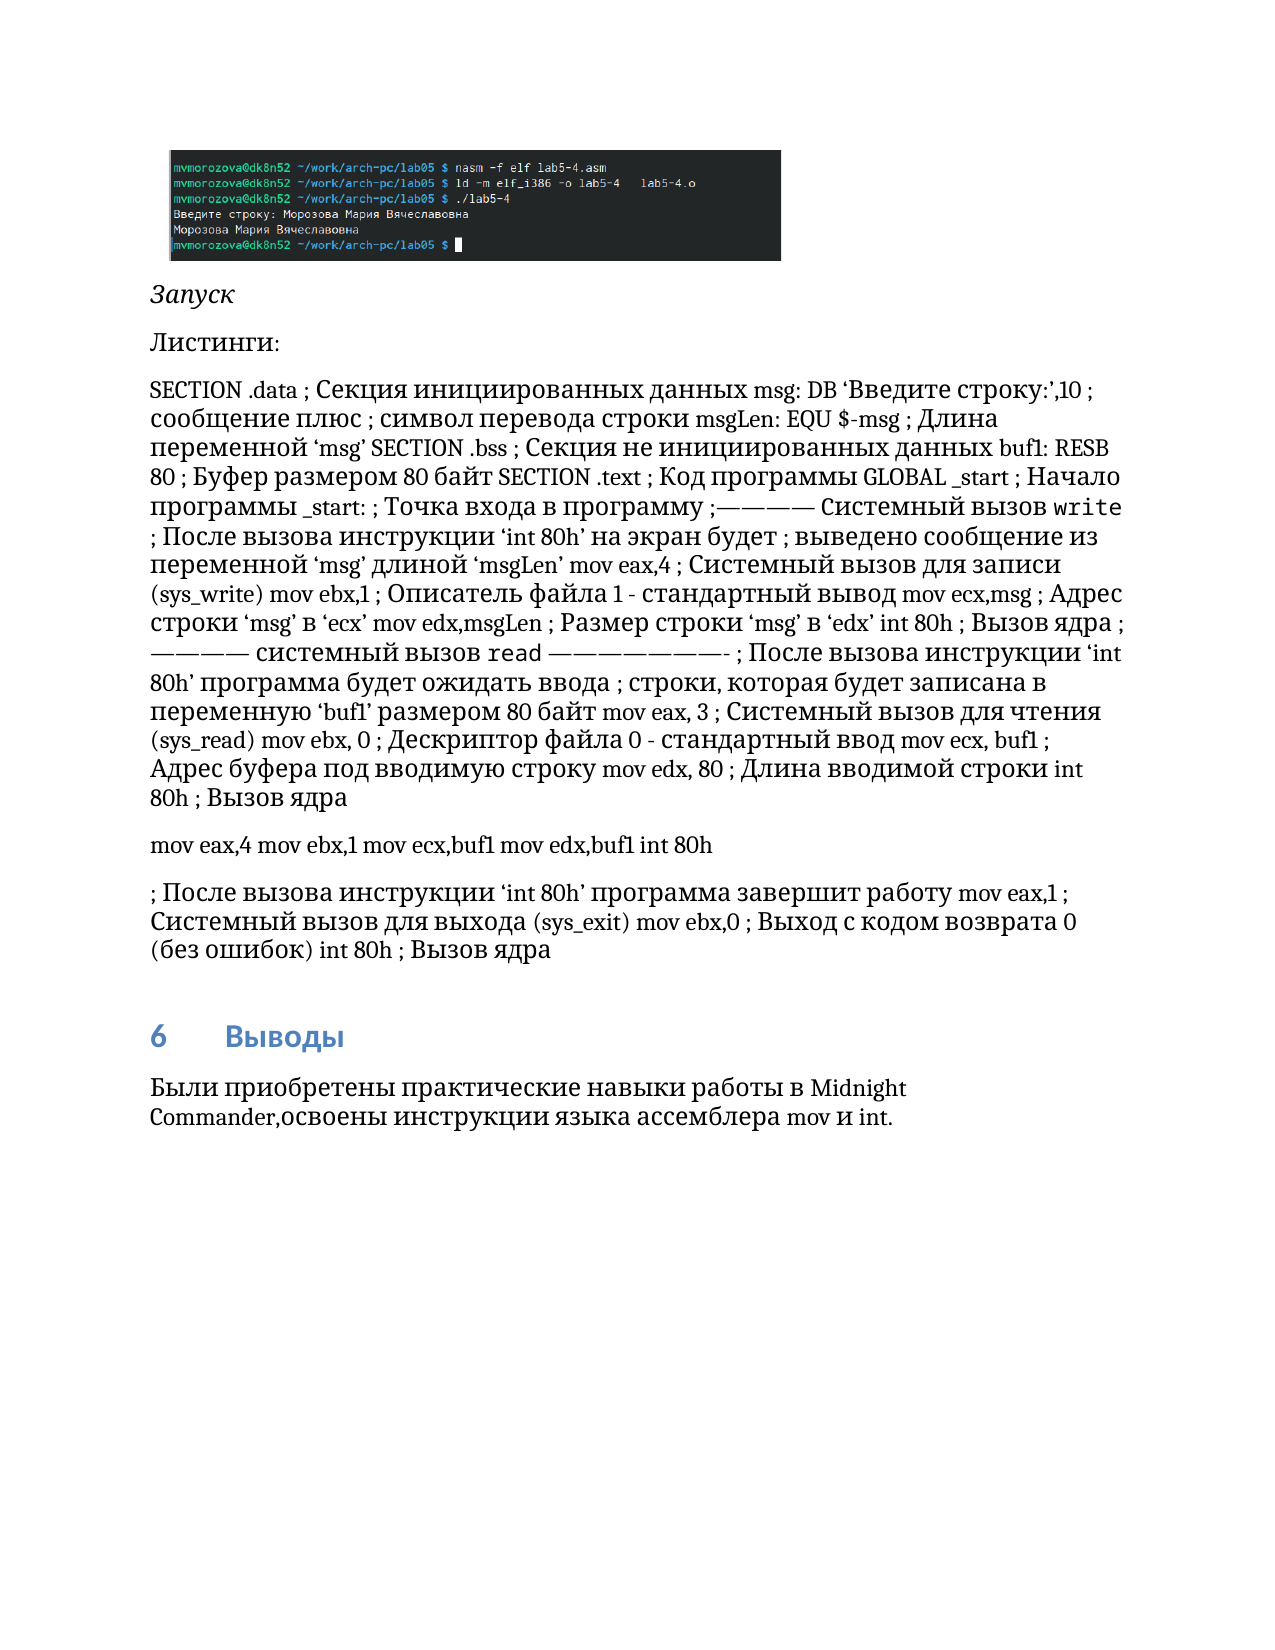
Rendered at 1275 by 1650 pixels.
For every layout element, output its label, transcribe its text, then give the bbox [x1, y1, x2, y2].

text Были приобретены практические навыки работы в Midnight Commander,освоены инструкции языка ассемблера mov и int. [150, 1074, 1125, 1132]
picture [168, 150, 782, 261]
subtitle 6 Выводы [150, 1015, 1125, 1056]
text ; После вызова инструкции ‘int 80h’ программа завершит работу mov eax,1 ; Системный вызов для выхода (sys_exit) mov ebx,0 ; Выход с кодом возврата 0 (без ошибок) int 80h ; Вызов ядра [150, 879, 1125, 965]
text Листинги: [150, 329, 1125, 357]
text Запуск [150, 281, 1125, 310]
text SECTION .data ; Секция инициированных данных msg: DB ‘Введите строку:’,10 ; сообщение плюс ; символ перевода строки msgLen: EQU $-msg ; Длина переменной ‘msg’ SECTION .bss ; Секция не инициированных данных buf1: RESB 80 ; Буфер размером 80 байт SECTION .text ; Код программы GLOBAL _start ; Начало программы _start: ; Точка входа в программу ;———— Cистемный вызов write ; После вызова инструкции ‘int 80h’ на экран будет ; выведено сообщение из переменной ‘msg’ длиной ‘msgLen’ mov eax,4 ; Системный вызов для записи (sys_write) mov ebx,1 ; Описатель файла 1 - стандартный вывод mov ecx,msg ; Адрес строки ‘msg’ в ‘ecx’ mov edx,msgLen ; Размер строки ‘msg’ в ‘edx’ int 80h ; Вызов ядра ;———— системный вызов read ———————- ; После вызова инструкции ‘int 80h’ программа будет ожидать ввода ; строки, которая будет записана в переменную ‘buf1’ размером 80 байт mov eax, 3 ; Системный вызов для чтения (sys_read) mov ebx, 0 ; Дескриптор файла 0 - стандартный ввод mov ecx, buf1 ; Адрес буфера под вводимую строку mov edx, 80 ; Длина вводимой строки int 80h ; Вызов ядра [150, 376, 1125, 812]
text mov eax,4 mov ebx,1 mov ecx,buf1 mov edx,buf1 int 80h [150, 831, 1125, 860]
